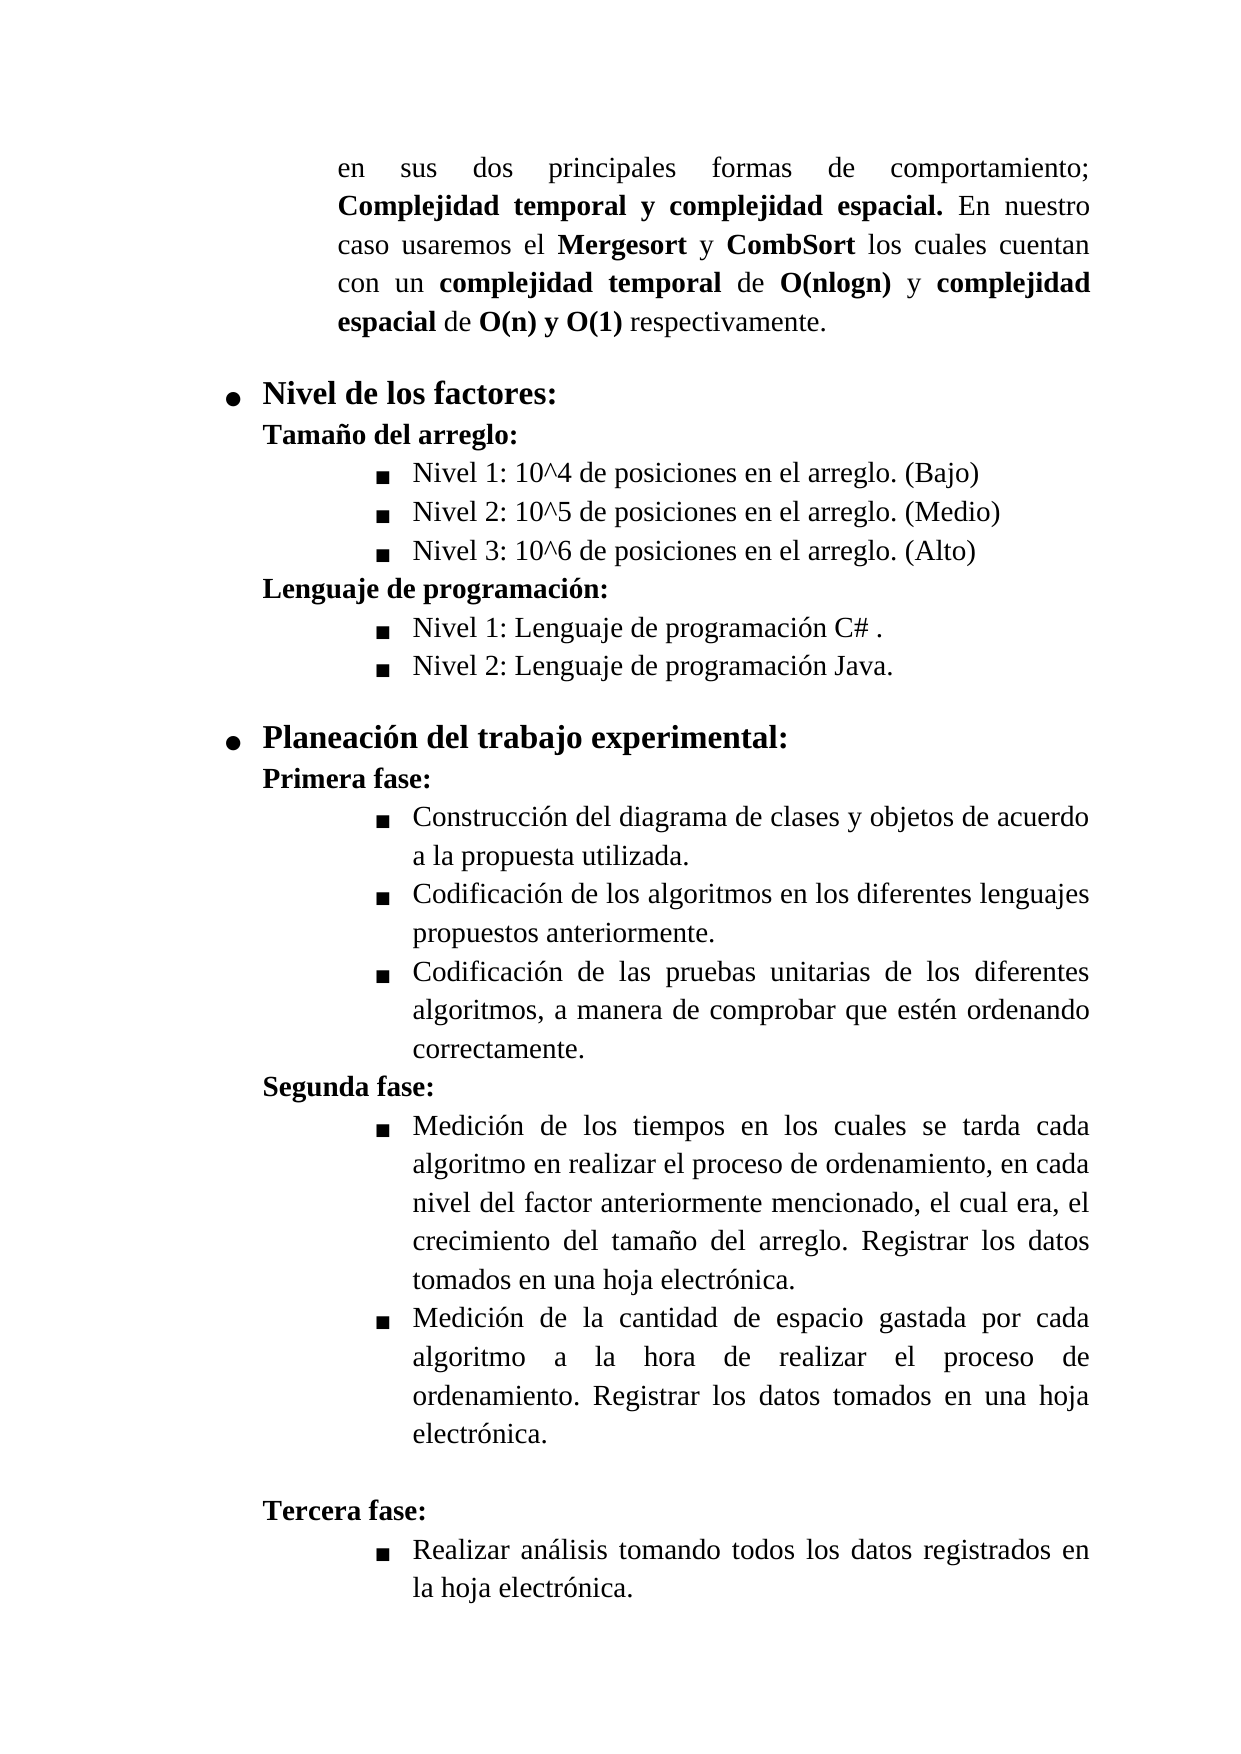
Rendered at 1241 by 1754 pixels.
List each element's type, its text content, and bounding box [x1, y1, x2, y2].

list Nivel 1: 10^4 de posiciones en el arreglo. (Bajo) [375, 456, 1090, 489]
list Codificación de las pruebas unitarias de los diferentes algoritmos, a manera de comprobar que estén ordenando correctamente. [375, 954, 1090, 1064]
text Segunda fase: [262, 1069, 1090, 1103]
list Nivel 2: Lenguaje de programación Java. [375, 648, 1090, 682]
list Medición de la cantidad de espacio gastada por cada algoritmo a la hora de realizar el proceso de ordenamiento. Registrar los datos tomados en una hoja electrónica. [375, 1301, 1090, 1450]
list Nivel 3: 10^6 de posiciones en el arreglo. (Alto) [375, 533, 1090, 566]
list Construcción del diagrama de clases y objetos de acuerdo a la propuesta utilizada. [375, 799, 1090, 872]
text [337, 150, 1090, 338]
list Planeación del trabajo experimental: [225, 717, 1090, 755]
list Medición de los tiempos en los cuales se tarda cada algoritmo en realizar el proceso de ordenamiento, en cada nivel del factor anteriormente mencionado, el cual era, el crecimiento del tamaño del arreglo. Registrar los datos tomados en una hoja electrónica. [375, 1108, 1090, 1296]
text Primera fase: [262, 761, 1090, 794]
list Codificación de los algoritmos en los diferentes lenguajes propuestos anteriormente. [375, 877, 1090, 949]
text Tercera fase: [262, 1493, 1090, 1527]
text Lenguaje de programación: [262, 571, 1090, 605]
list Nivel 2: 10^5 de posiciones en el arreglo. (Medio) [375, 494, 1090, 528]
list Nivel de los factores: [225, 373, 1090, 411]
list Realizar análisis tomando todos los datos registrados en la hoja electrónica. [375, 1532, 1090, 1604]
list Nivel 1: Lenguaje de programación C# . [375, 610, 1090, 643]
text Tamaño del arreglo: [262, 417, 1090, 451]
